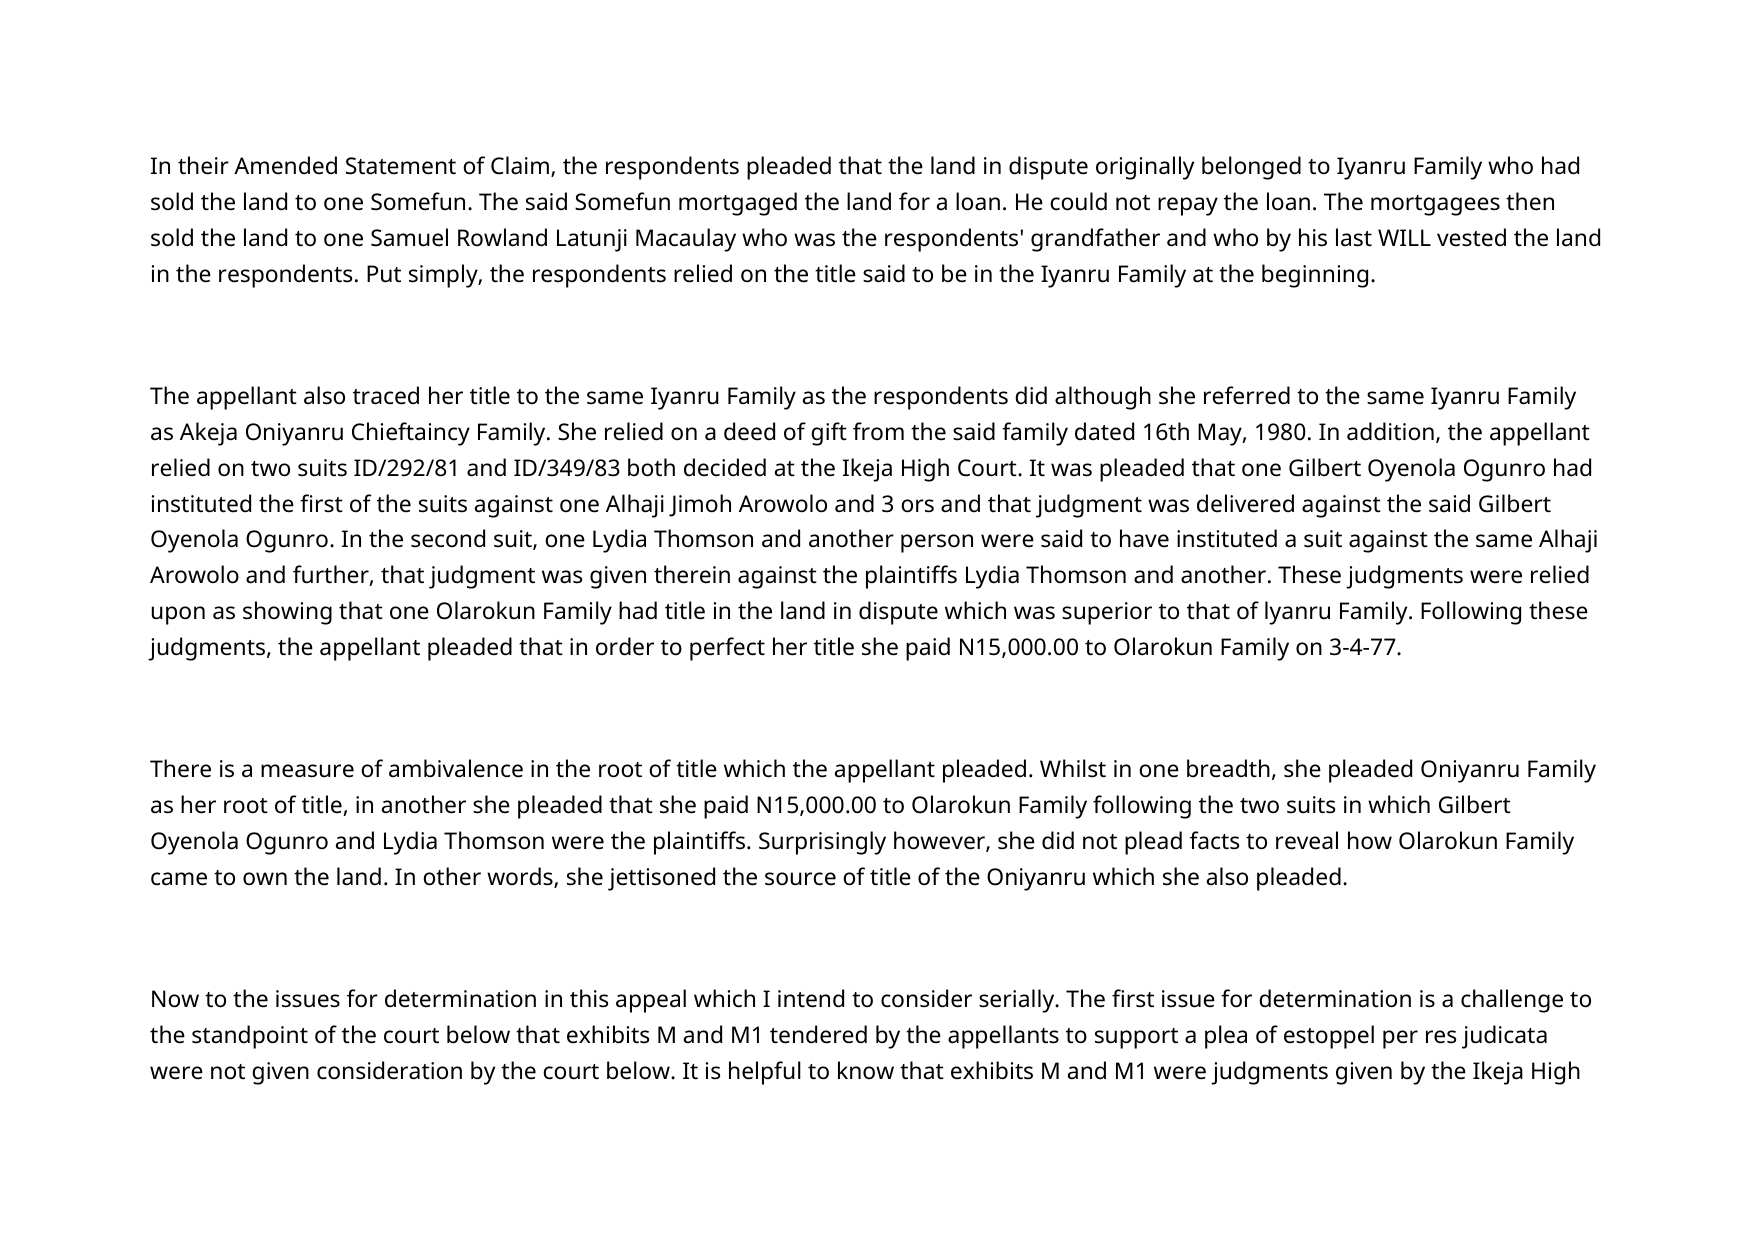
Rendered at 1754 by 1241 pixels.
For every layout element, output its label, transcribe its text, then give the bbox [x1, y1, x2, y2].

text In their Amended Statement of Claim, the respondents pleaded that the land in dispute originally belonged to Iyanru Family who had sold the land to one Somefun. The said Somefun mortgaged the land for a loan. He could not repay the loan. The mortgagees then sold the land to one Samuel Rowland Latunji Macaulay who was the respondents' grandfather and who by his last WILL vested the land in the respondents. Put simply, the respondents relied on the title said to be in the Iyanru Family at the beginning. [150, 150, 1604, 289]
text The appellant also traced her title to the same Iyanru Family as the respondents did although she referred to the same Iyanru Family as Akeja Oniyanru Chieftaincy Family. She relied on a deed of gift from the said family dated 16th May, 1980. In addition, the appellant relied on two suits ID/292/81 and ID/349/83 both decided at the Ikeja High Court. It was pleaded that one Gilbert Oyenola Ogunro had instituted the first of the suits against one Alhaji Jimoh Arowolo and 3 ors and that judgment was delivered against the said Gilbert Oyenola Ogunro. In the second suit, one Lydia Thomson and another person were said to have instituted a suit against the same Alhaji Arowolo and further, that judgment was given therein against the plaintiffs Lydia Thomson and another. These judgments were relied upon as showing that one Olarokun Family had title in the land in dispute which was superior to that of lyanru Family. Following these judgments, the appellant pleaded that in order to perfect her title she paid N15,000.00 to Olarokun Family on 3-4-77. [150, 380, 1604, 662]
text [150, 983, 1604, 1086]
text There is a measure of ambivalence in the root of title which the appellant pleaded. Whilst in one breadth, she pleaded Oniyanru Family as her root of title, in another she pleaded that she paid N15,000.00 to Olarokun Family following the two suits in which Gilbert Oyenola Ogunro and Lydia Thomson were the plaintiffs. Surprisingly however, she did not plead facts to reveal how Olarokun Family came to own the land. In other words, she jettisoned the source of title of the Oniyanru which she also pleaded. [150, 753, 1604, 892]
